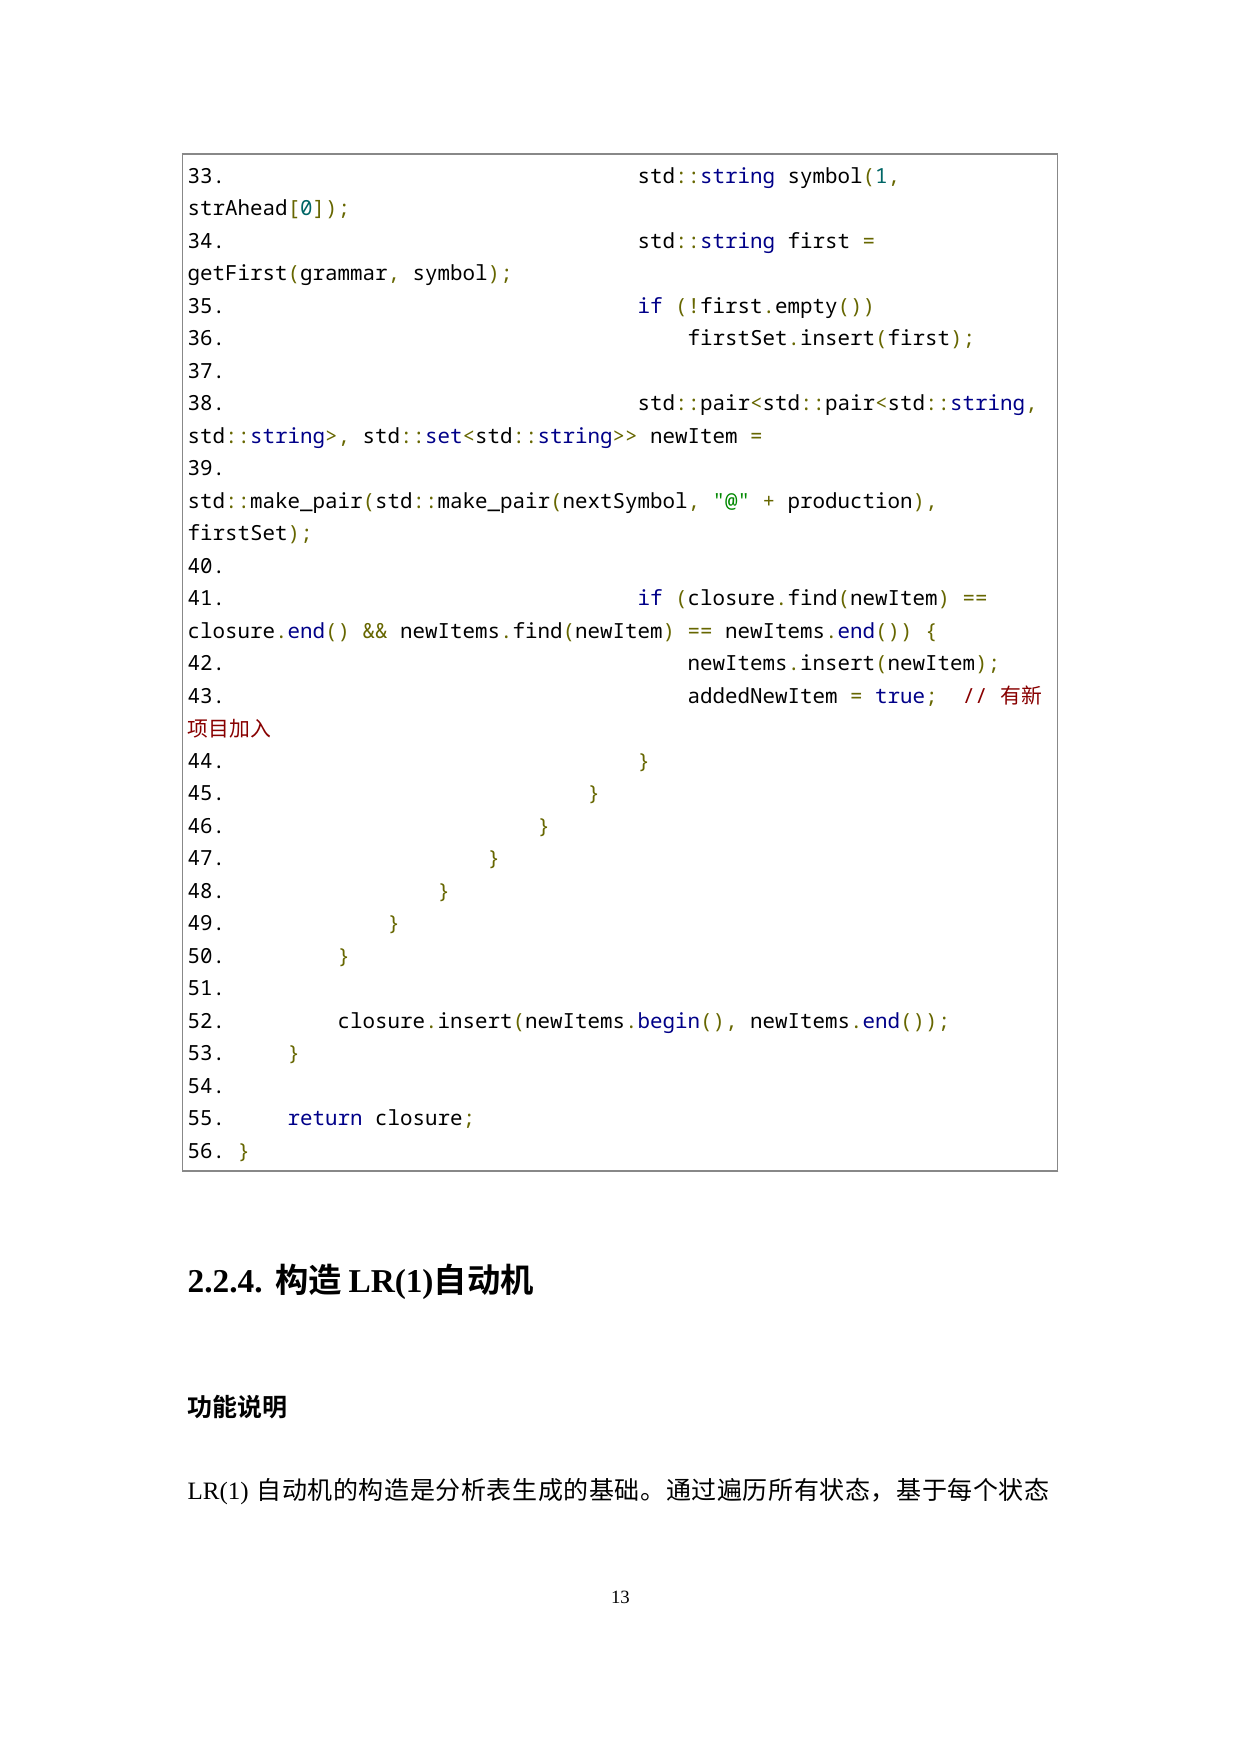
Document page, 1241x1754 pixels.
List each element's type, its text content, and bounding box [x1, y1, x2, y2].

text 37. [187, 354, 1053, 386]
text 56. } [183, 1128, 1057, 1170]
text 功能说明 [187, 1373, 1053, 1438]
text 33. std::string symbol(1, strAhead[0]); [183, 155, 1057, 224]
text 34. std::string first = getFirst(grammar, symbol); [187, 224, 1053, 289]
text 43. addedNewItem = true; // 有新项目加入 [187, 679, 1053, 744]
text 51. [187, 971, 1053, 1004]
text 38. std::pair<std::pair<std::string, std::string>, std::set<std::string>> newItem = [187, 386, 1053, 451]
text 53. } [187, 1036, 1053, 1069]
text 47. } [187, 841, 1053, 874]
text 46. } [187, 809, 1053, 841]
text 44. } [187, 744, 1053, 776]
text 48. } [187, 874, 1053, 906]
text 42. newItems.insert(newItem); [187, 646, 1053, 679]
text 50. } [187, 939, 1053, 971]
text 54. [187, 1069, 1053, 1101]
text 36. firstSet.insert(first); [187, 321, 1053, 354]
text 41. if (closure.find(newItem) == closure.end() && newItems.find(newItem) == newItems.end()) { [187, 581, 1053, 646]
text 40. [187, 549, 1053, 581]
text 39. std::make_pair(std::make_pair(nextSymbol, "@" + production), firstSet); [187, 451, 1053, 549]
text 55. return closure; [187, 1101, 1053, 1128]
text 49. } [187, 906, 1053, 939]
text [187, 1456, 1053, 1521]
text 52. closure.insert(newItems.begin(), newItems.end()); [187, 1004, 1053, 1036]
text 45. } [187, 776, 1053, 809]
text 35. if (!first.empty()) [187, 289, 1053, 321]
subtitle 构造LR(1)自动机 [187, 1246, 1053, 1311]
